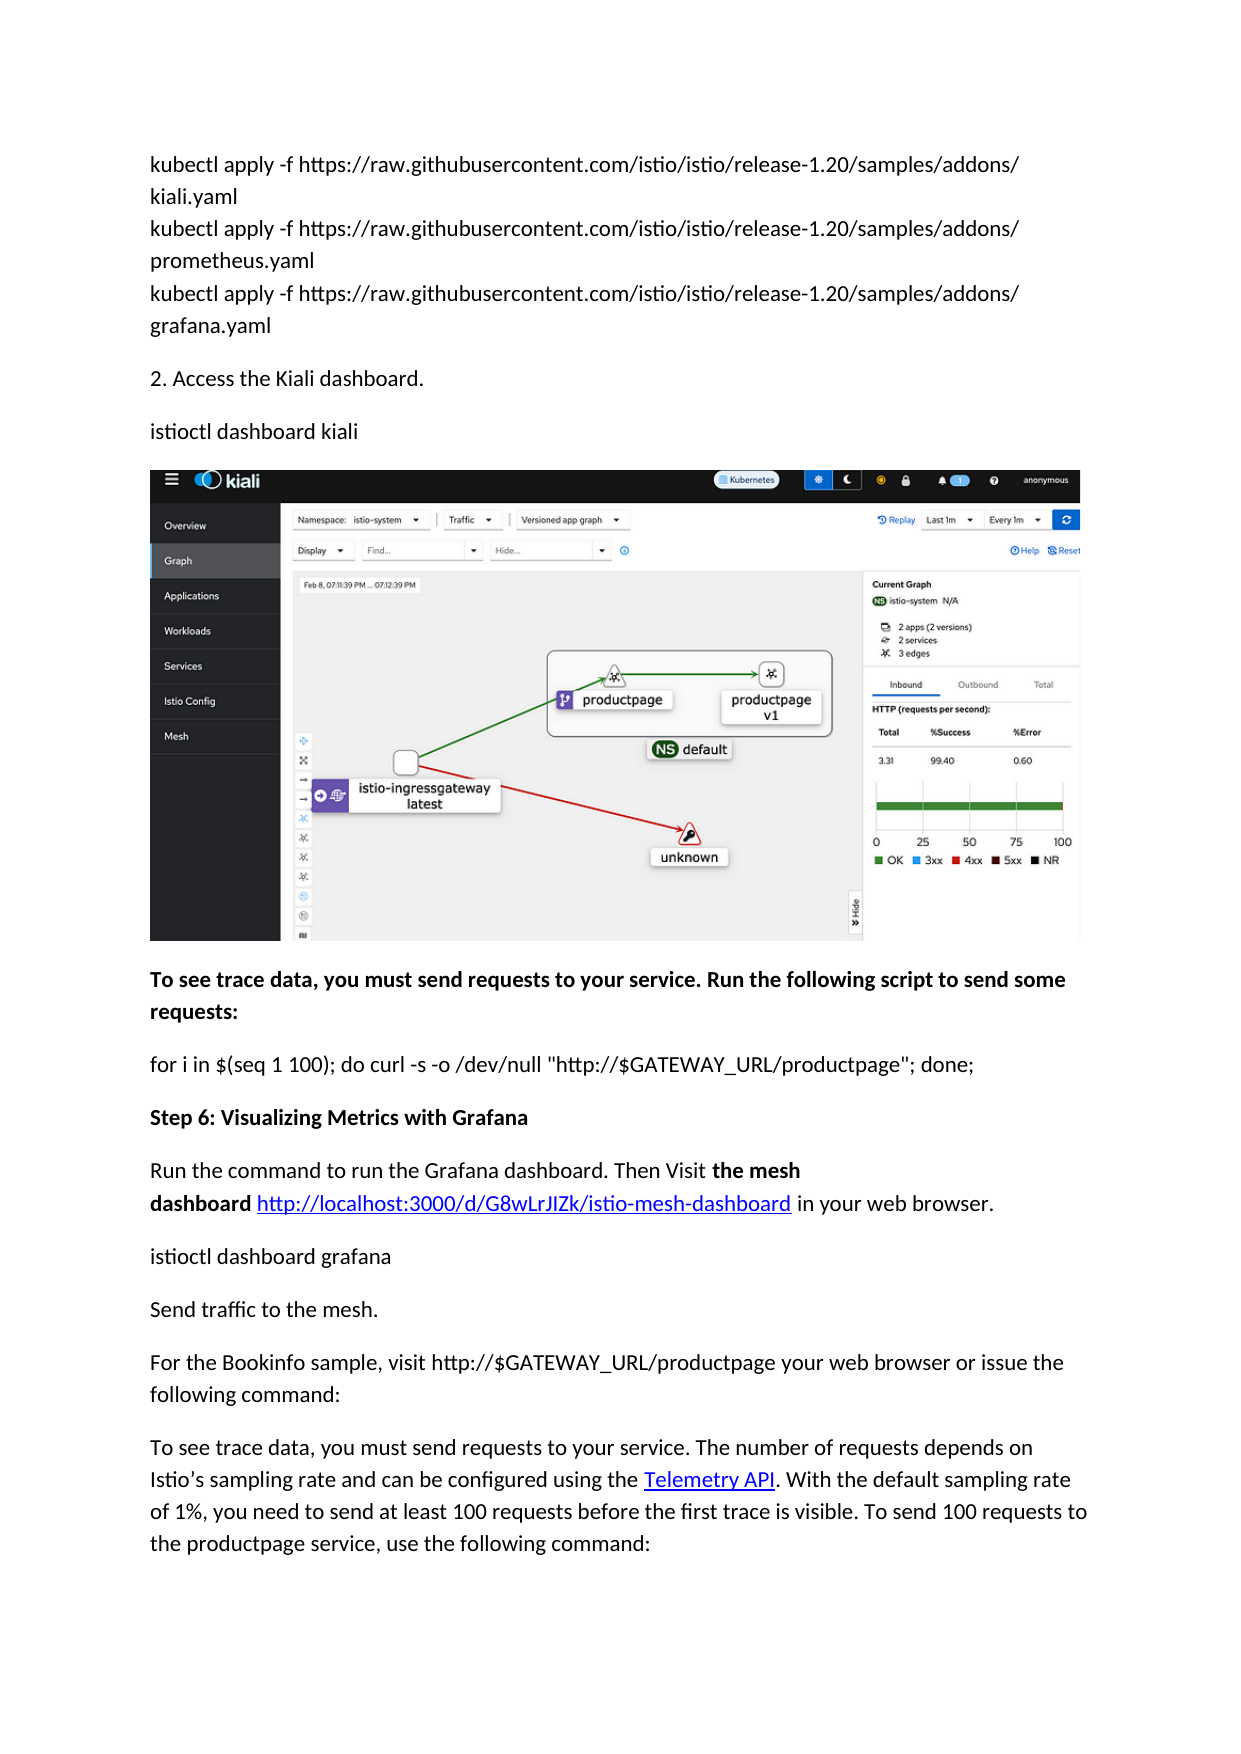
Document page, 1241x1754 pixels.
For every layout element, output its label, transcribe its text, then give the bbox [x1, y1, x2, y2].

text Run the command to run the Grafana dashboard. Then Visit the mesh dashboard http://localhost:3000/d/G8wLrJIZk/istio-mesh-dashboard in your web browser. [150, 1157, 1090, 1217]
text For the Bookinfo sample, visit http://$GATEWAY_URL/productpage your web browser or issue the following command: [150, 1348, 1090, 1408]
text kubectl apply -f https://raw.githubusercontent.com/istio/istio/release-1.20/samples/addons/kiali.yaml kubectl apply -f https://raw.githubusercontent.com/istio/istio/release-1.20/samples/addons/prometheus.yaml kubectl apply -f https://raw.githubusercontent.com/istio/istio/release-1.20/samples/addons/grafana.yaml [150, 150, 1090, 339]
text istioctl dashboard grafana [150, 1242, 1090, 1270]
text 2. Access the Kiali dashboard. [150, 364, 1090, 392]
text for i in $(seq 1 100); do curl -s -o /dev/null "http://$GATEWAY_URL/productpage"; done; [150, 1051, 1090, 1078]
text istioctl dashboard kiali [150, 417, 1090, 445]
picture [150, 470, 1080, 941]
text Step 6: Visualizing Metrics with Grafana [150, 1103, 1090, 1132]
text To see trace data, you must send requests to your service. The number of requests depends on Istio’s sampling rate and can be configured using the Telemetry API. With the default sampling rate of 1%, you need to send at least 100 requests before the first trace is visible. To send 100 requests to the productpage service, use the following command: [150, 1433, 1090, 1558]
text Send traffic to the mesh. [150, 1295, 1090, 1323]
text To see trace data, you must send requests to your service. Run the following script to send some requests: [150, 965, 1090, 1026]
